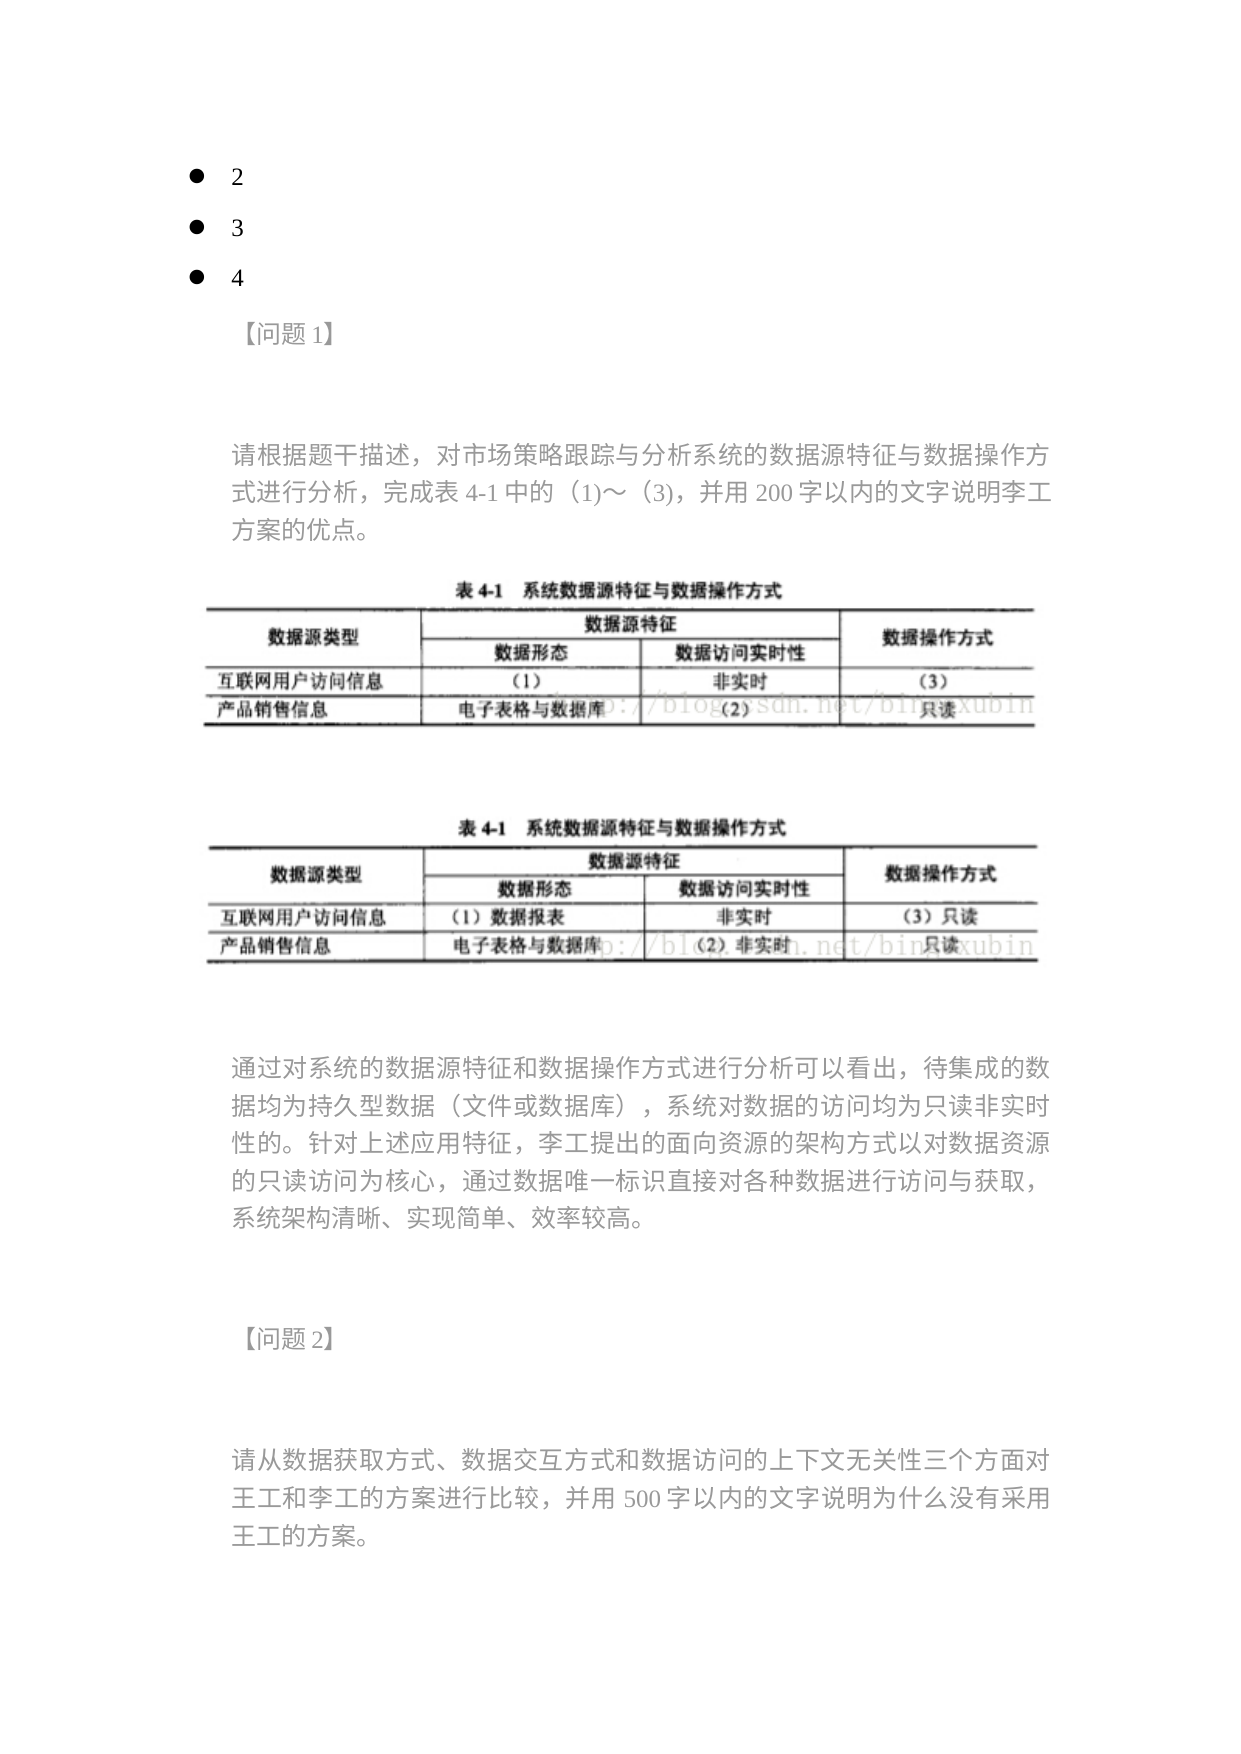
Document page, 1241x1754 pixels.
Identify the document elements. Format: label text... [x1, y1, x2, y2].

text 【问题1】 [231, 314, 1053, 350]
list 3 [187, 213, 1053, 241]
list 2 [187, 162, 1053, 191]
list 4 [187, 263, 1053, 292]
picture [188, 568, 1053, 735]
text 通过对系统的数据源特征和数据操作方式进行分析可以看出，待集成的数据均为持久型数据（文件或数据库），系统对数据的访问均为只读非实时性的。针对上述应用特征，李工提出的面向资源的架构方式以对数据资源的只读访问为核心，通过数据唯一标识直接对各种数据进行访问与获取，系统架构清晰、实现简单、效率较高。 [231, 1048, 1053, 1235]
text 请根据题干描述，对市场策略跟踪与分析系统的数据源特征与数据操作方式进行分析，完成表4-1中的（1)〜（3)，并用200字以内的文字说明李工方案的优点。 [231, 435, 1053, 547]
text 【问题2】 [231, 1320, 1053, 1356]
text 请从数据获取方式、数据交互方式和数据访问的上下文无关性三个方面对王工和李工的方案进行比较，并用500字以内的文字说明为什么没有采用王工的方案。 [231, 1441, 1053, 1552]
picture [188, 806, 1053, 977]
